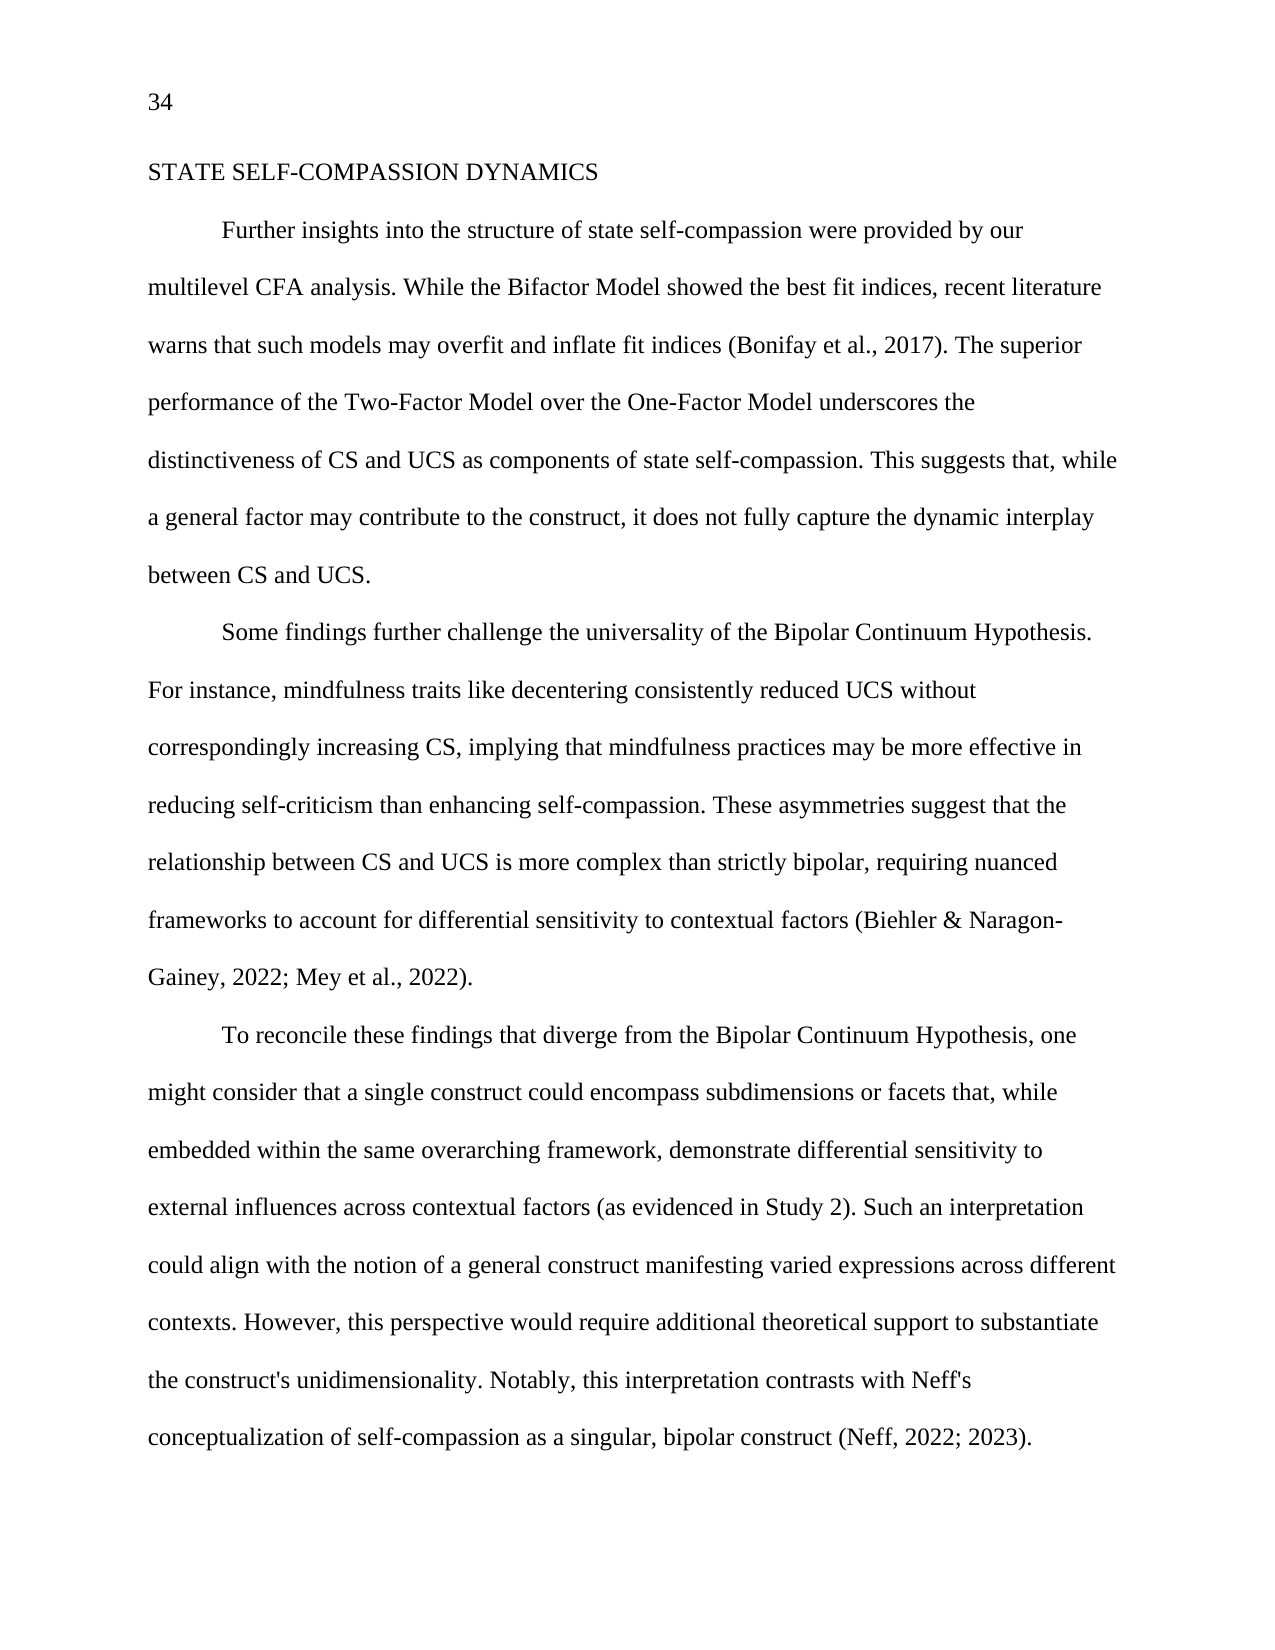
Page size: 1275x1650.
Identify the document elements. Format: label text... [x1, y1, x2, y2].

text Some findings further challenge the universality of the Bipolar Continuum Hypothesis. For instance, mindfulness traits like decentering consistently reduced UCS without correspondingly increasing CS, implying that mindfulness practices may be more effective in reducing self-criticism than enhancing self-compassion. These asymmetries suggest that the relationship between CS and UCS is more complex than strictly bipolar, requiring nuanced frameworks to account for differential sensitivity to contextual factors (Biehler & Naragon-Gainey, 2022; Mey et al., 2022). [148, 617, 1127, 991]
text Further insights into the structure of state self-compassion were provided by our multilevel CFA analysis. While the Bifactor Model showed the best fit indices, recent literature warns that such models may overfit and inflate fit indices (Bonifay et al., 2017). The superior performance of the Two-Factor Model over the One-Factor Model underscores the distinctiveness of CS and UCS as components of state self-compassion. This suggests that, while a general factor may contribute to the construct, it does not fully capture the dynamic interplay between CS and UCS. [148, 215, 1127, 589]
text To reconcile these findings that diverge from the Bipolar Continuum Hypothesis, one might consider that a single construct could encompass subdimensions or facets that, while embedded within the same overarching framework, demonstrate differential sensitivity to external influences across contextual factors (as evidenced in Study 2). Such an interpretation could align with the notion of a general construct manifesting varied expressions across different contexts. However, this perspective would require additional theoretical support to substantiate the construct's unidimensionality. Notably, this interpretation contrasts with Neff's conceptualization of self-compassion as a singular, bipolar construct (Neff, 2022; 2023). [148, 1020, 1127, 1451]
